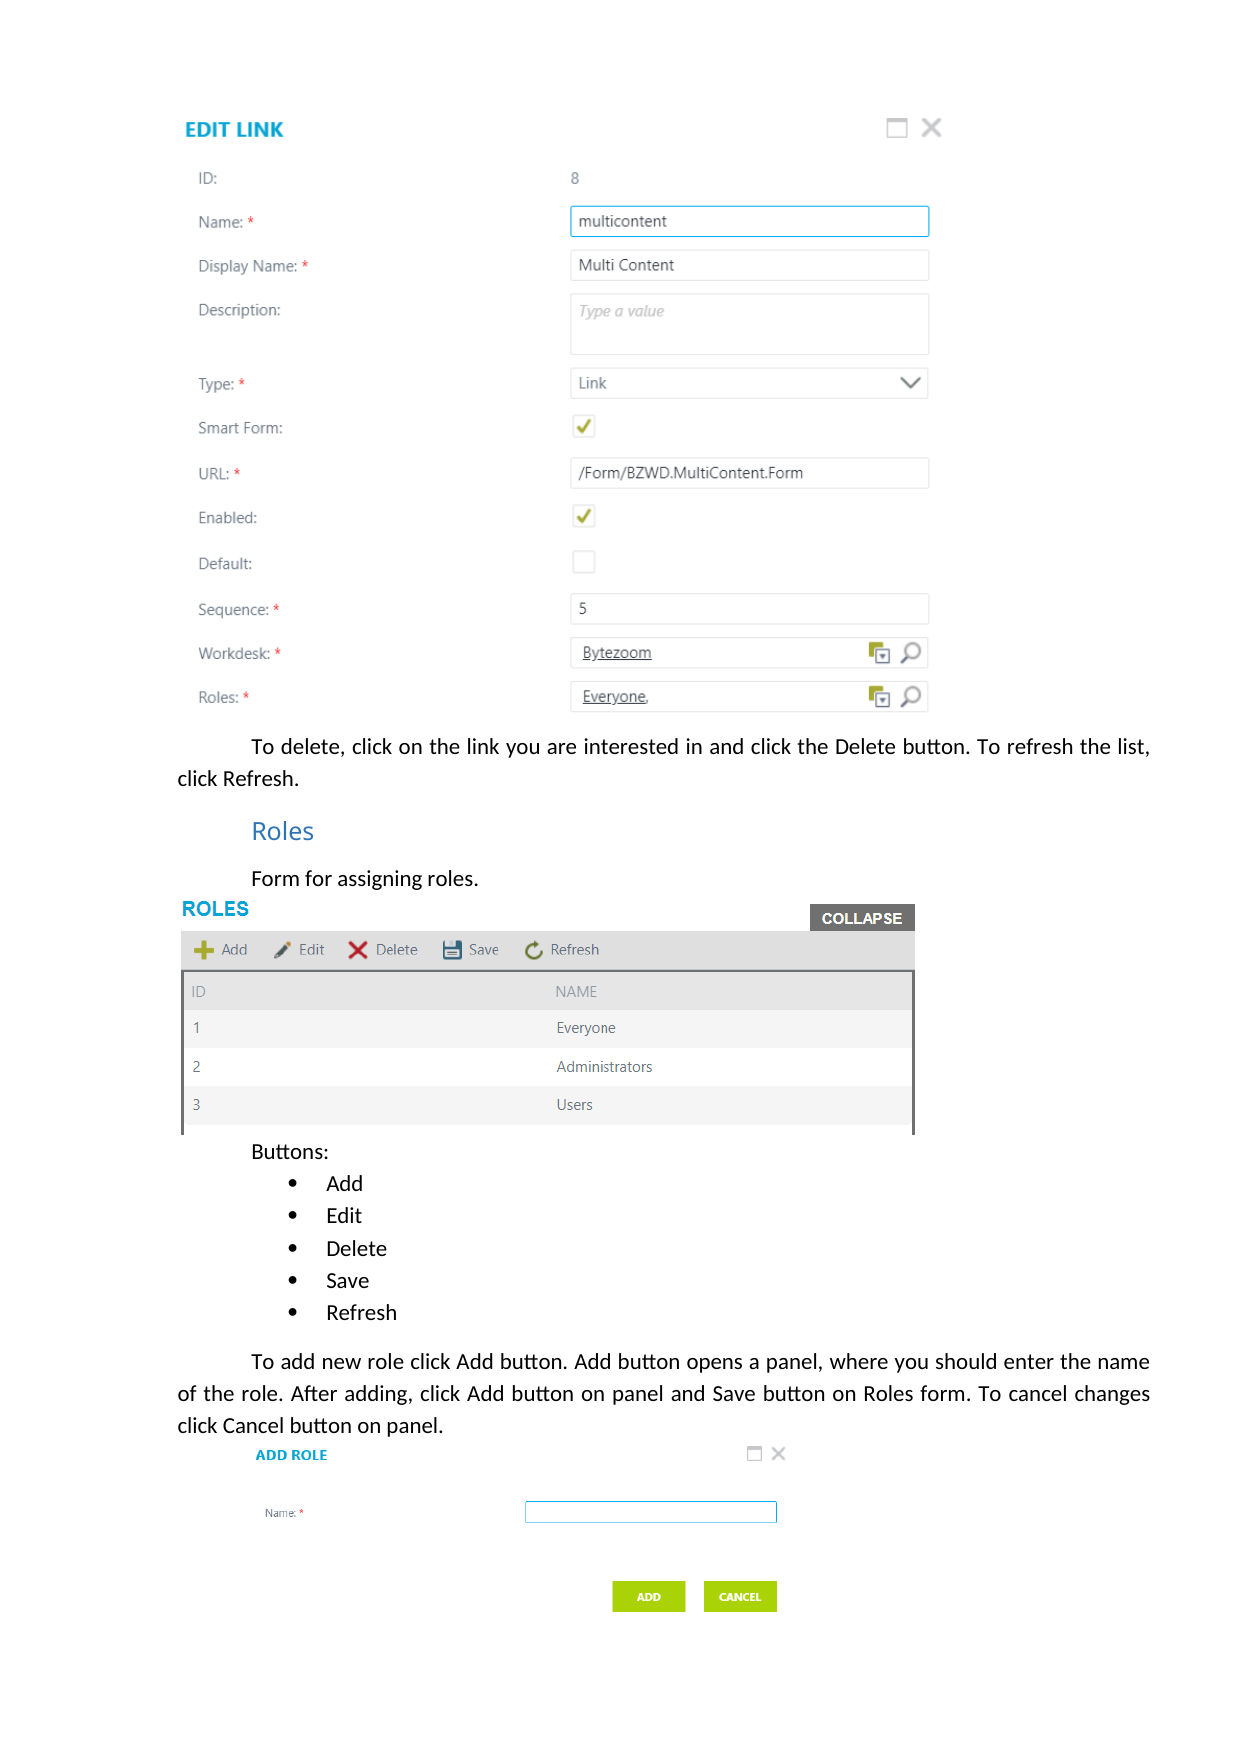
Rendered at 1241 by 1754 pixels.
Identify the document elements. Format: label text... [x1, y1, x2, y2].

list Add [288, 1169, 1152, 1197]
list Refresh [288, 1298, 1152, 1326]
text To delete, click on the link you are interested in and click the Delete button. To refresh the list, click Refresh. [177, 732, 1152, 792]
picture [177, 118, 943, 729]
subtitle Roles [177, 813, 1152, 847]
text Buttons: [177, 1137, 1152, 1165]
list Edit [288, 1202, 1152, 1229]
text Form for assigning roles. [177, 864, 1152, 892]
list Save [288, 1266, 1152, 1294]
list Delete [288, 1234, 1152, 1262]
picture [251, 1443, 792, 1622]
picture [177, 894, 926, 1135]
text To add new role click Add button. Add button opens a panel, where you should enter the name of the role. After adding, click Add button on panel and Save button on Roles form. To cancel changes click Cancel button on panel. [177, 1347, 1152, 1439]
